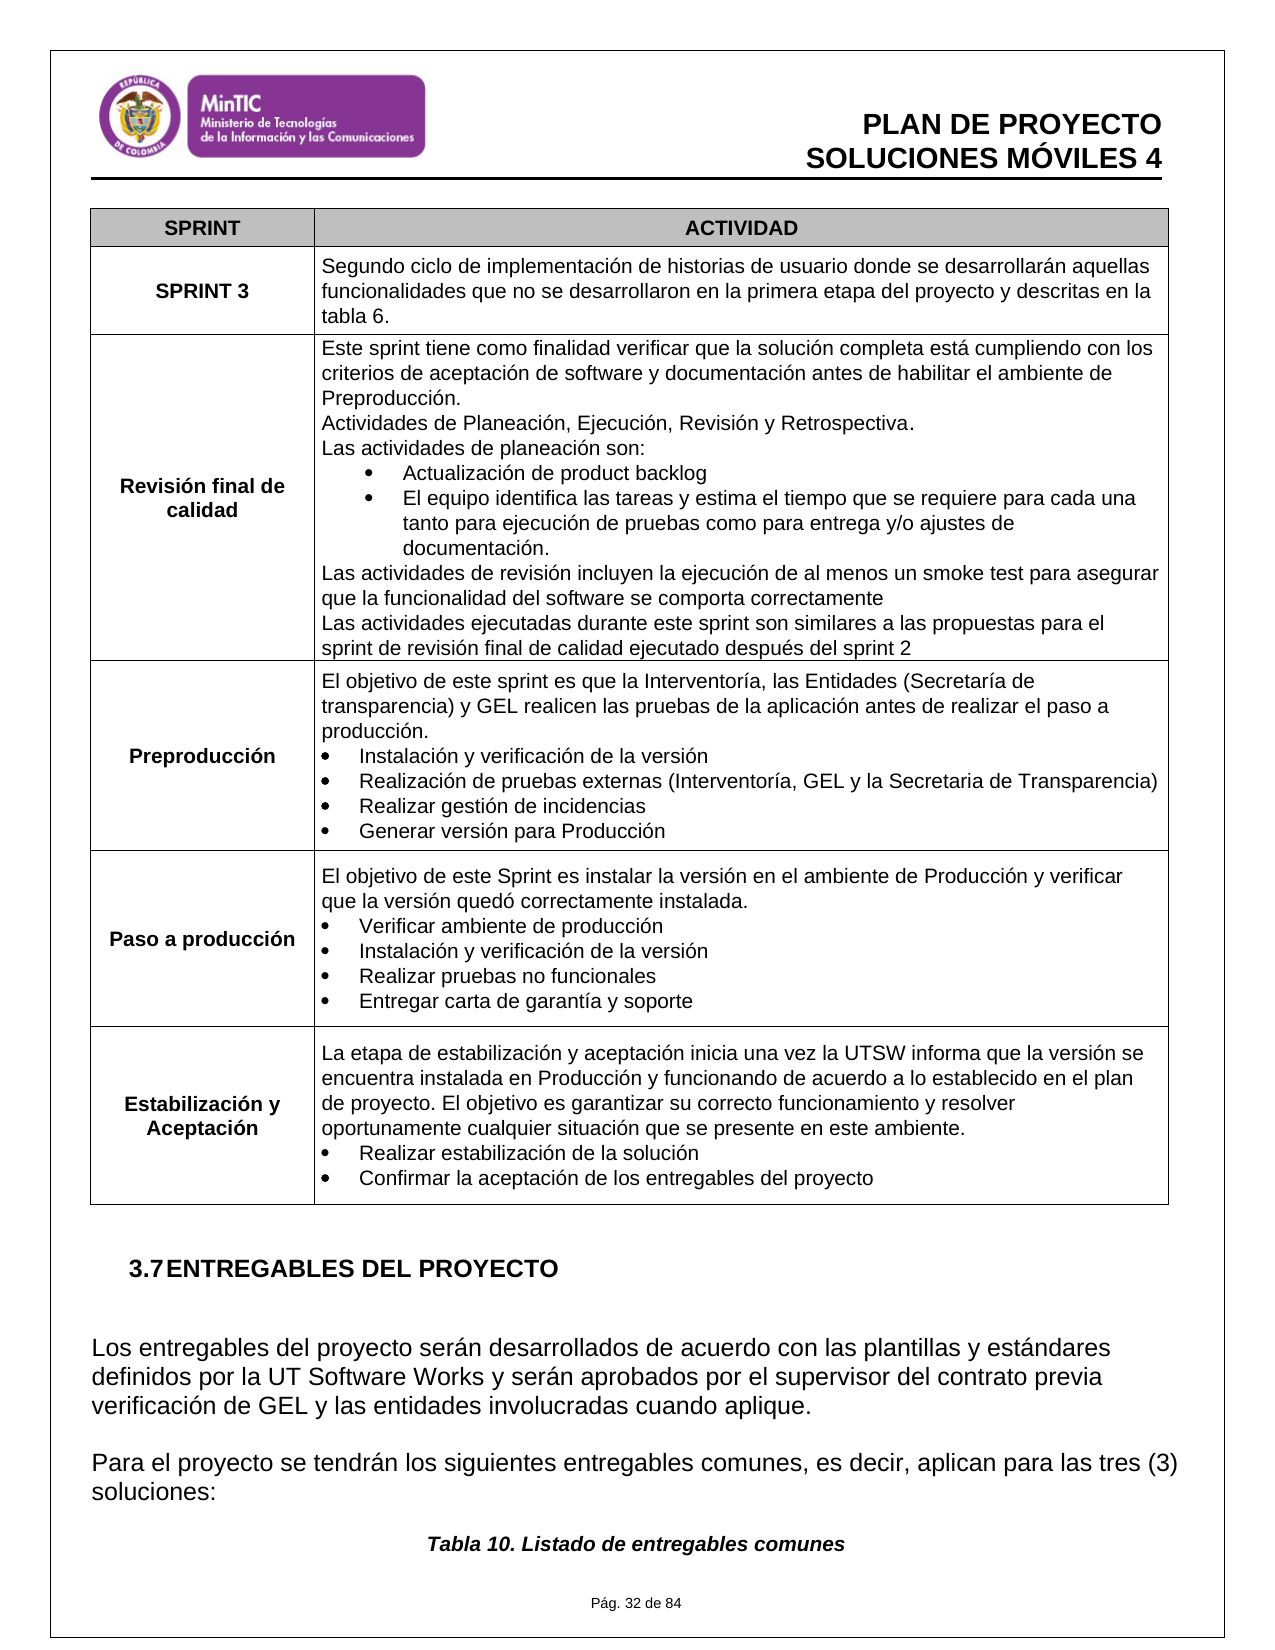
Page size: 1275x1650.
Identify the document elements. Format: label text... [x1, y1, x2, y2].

table_cell La etapa de estabilización y aceptación inicia una vez la UTSW informa que la versión se encuentra instalada en Producción y funcionando de acuerdo a lo establecido en el plan de proyecto. El objetivo es garantizar su correcto funcionamiento y resolver oportunamente cualquier situación que se presente en este ambiente. Realizar estabilización de la solución Confirmar la aceptación de los entregables del proyecto [315, 1027, 1168, 1203]
table_cell Estabilización y Aceptación [91, 1027, 314, 1203]
table_header SPRINT [91, 209, 314, 246]
picture [92, 69, 444, 162]
table_cell Este sprint tiene como finalidad verificar que la solución completa está cumpliendo con los criterios de aceptación de software y documentación antes de habilitar el ambiente de Preproducción. Actividades de Planeación, Ejecución, Revisión y Retrospectiva. Las actividades de planeación son: Actualización de product backlog El equipo identifica las tareas y estima el tiempo que se requiere para cada una tanto para ejecución de pruebas como para entrega y/o ajustes de documentación. Las actividades de revisión incluyen la ejecución de al menos un smoke test para asegurar que la funcionalidad del software se comporta correctamente Las actividades ejecutadas durante este sprint son similares a las propuestas para el sprint de revisión final de calidad ejecutado después del sprint 2 [315, 335, 1168, 660]
table_cell Revisión final de calidad [91, 335, 314, 660]
text ENTREGABLES DEL PROYECTO [129, 1254, 1181, 1283]
table_cell SPRINT 3 [91, 247, 314, 334]
table_header ACTIVIDAD [315, 209, 1168, 246]
text Para el proyecto se tendrán los siguientes entregables comunes, es decir, aplican para las tres (3) soluciones: [91, 1448, 1181, 1506]
table_cell Preproducción [91, 661, 314, 850]
table_cell Segundo ciclo de implementación de historias de usuario donde se desarrollarán aquellas funcionalidades que no se desarrollaron en la primera etapa del proyecto y descritas en la tabla 6. [315, 247, 1168, 334]
table_cell El objetivo de este Sprint es instalar la versión en el ambiente de Producción y verificar que la versión quedó correctamente instalada. Verificar ambiente de producción Instalación y verificación de la versión Realizar pruebas no funcionales Entregar carta de garantía y soporte [315, 851, 1168, 1026]
table_cell Paso a producción [91, 851, 314, 1026]
text Los entregables del proyecto serán desarrollados de acuerdo con las plantillas y estándares definidos por la UT Software Works y serán aprobados por el supervisor del contrato previa verificación de GEL y las entidades involucradas cuando aplique. [91, 1333, 1181, 1419]
text Tabla 10. Listado de entregables comunes [91, 1532, 1181, 1556]
table_cell El objetivo de este sprint es que la Interventoría, las Entidades (Secretaría de transparencia) y GEL realicen las pruebas de la aplicación antes de realizar el paso a producción. Instalación y verificación de la versión Realización de pruebas externas (Interventoría, GEL y la Secretaria de Transparencia) Realizar gestión de incidencias Generar versión para Producción [315, 661, 1168, 850]
